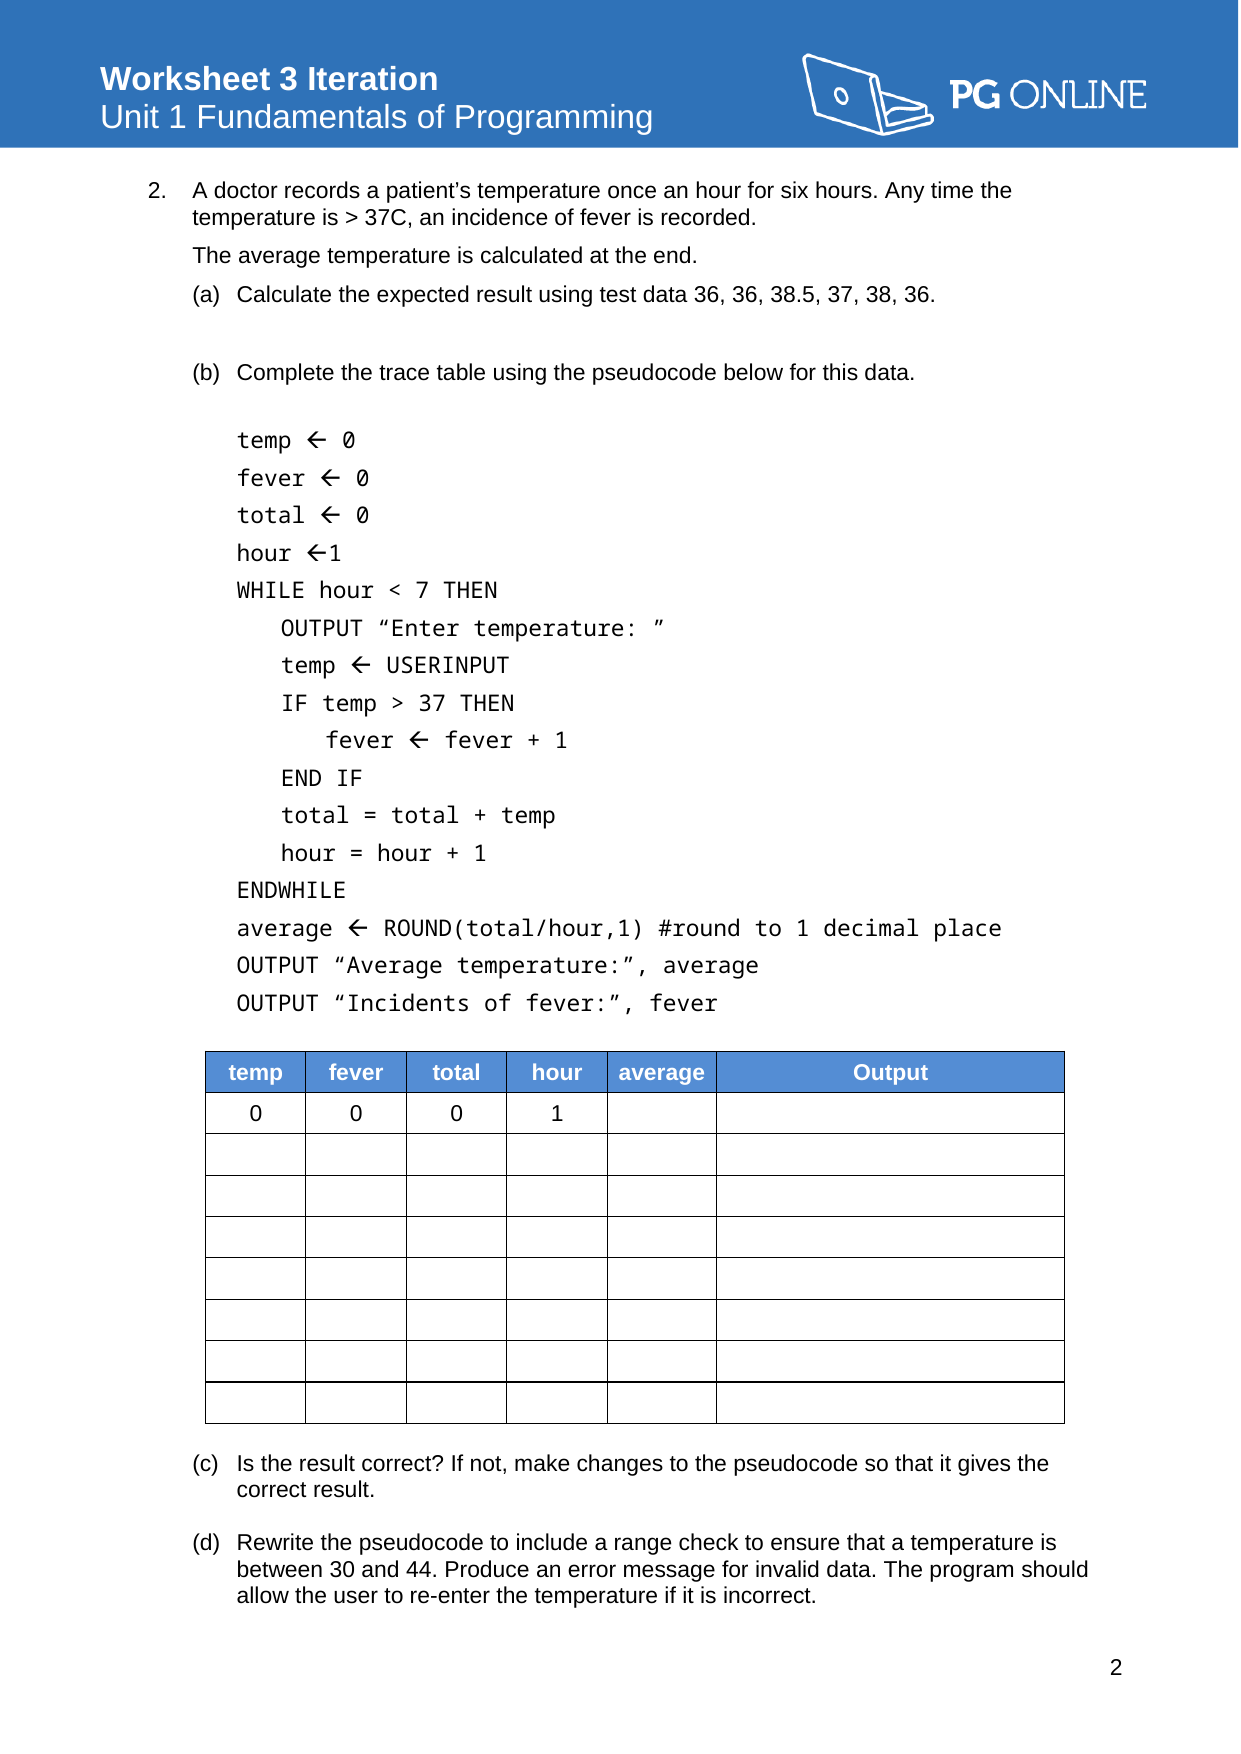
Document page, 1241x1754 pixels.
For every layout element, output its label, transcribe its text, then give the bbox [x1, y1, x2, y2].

text total = total + temp [236, 799, 1122, 830]
table_cell [407, 1300, 506, 1340]
text END IF [236, 762, 1122, 793]
table_cell [206, 1300, 305, 1340]
table_cell [717, 1300, 1064, 1340]
table_cell [206, 1134, 305, 1174]
text 2. A doctor records a patient’s temperature once an hour for six hours. Any time the temperature is > 37C, an incidence of fever is recorded. [148, 177, 1122, 230]
table_header hour [507, 1052, 607, 1092]
table_header temp [206, 1052, 305, 1092]
table_header fever [306, 1052, 406, 1092]
table_header total [407, 1052, 506, 1092]
text OUTPUT “Enter temperature: ” [236, 612, 1122, 643]
text (b) Complete the trace table using the pseudocode below for this data. [192, 359, 1122, 385]
table_cell [407, 1341, 506, 1381]
table_cell [608, 1217, 716, 1257]
table_cell [717, 1258, 1064, 1299]
table_cell [608, 1300, 716, 1340]
table_cell [507, 1217, 607, 1257]
table_cell [507, 1300, 607, 1340]
text average ROUND(total/hour,1) #round to 1 decimal place [236, 912, 1122, 943]
table_cell [306, 1383, 406, 1423]
text (a) Calculate the expected result using test data 36, 36, 38.5, 37, 38, 36. [148, 281, 1122, 308]
table_cell [717, 1093, 1064, 1133]
table_cell [206, 1217, 305, 1257]
table_cell 0 [407, 1093, 506, 1133]
table_cell [407, 1134, 506, 1174]
table_cell [507, 1341, 607, 1381]
text hour 1 [236, 537, 1122, 568]
text IF temp > 37 THEN [236, 687, 1122, 718]
text temp 0 [236, 424, 1122, 455]
table_cell [608, 1258, 716, 1299]
table_cell 0 [206, 1093, 305, 1133]
text (c) Is the result correct? If not, make changes to the pseudocode so that it gives the correct result. [192, 1450, 1122, 1503]
text ENDWHILE [236, 874, 1122, 905]
table_cell [407, 1258, 506, 1299]
table_cell 0 [306, 1093, 406, 1133]
table_cell [717, 1134, 1064, 1174]
table_cell [306, 1300, 406, 1340]
table_cell [206, 1383, 305, 1423]
text The average temperature is calculated at the end. [148, 242, 1122, 269]
table_cell [717, 1217, 1064, 1257]
table_cell [206, 1258, 305, 1299]
text fever 0 [236, 462, 1122, 493]
table_cell [507, 1176, 607, 1216]
table_cell [206, 1341, 305, 1381]
table_cell 1 [507, 1093, 607, 1133]
text total 0 [236, 499, 1122, 530]
text temp USERINPUT [236, 649, 1122, 680]
table_cell [206, 1176, 305, 1216]
text hour = hour + 1 [236, 837, 1122, 868]
table_cell [507, 1134, 607, 1174]
text (d) Rewrite the pseudocode to include a range check to ensure that a temperature is between 30 and 44. Produce an error message for invalid data. The program should allow the user to re-enter the temperature if it is incorrect. [192, 1529, 1122, 1608]
text OUTPUT “Average temperature:”, average [236, 949, 1122, 980]
table_cell [507, 1383, 607, 1423]
table_cell [507, 1258, 607, 1299]
table_cell [717, 1383, 1064, 1423]
table_cell [608, 1093, 716, 1133]
table_header Output [717, 1052, 1064, 1092]
picture [802, 53, 1147, 136]
table_cell [306, 1217, 406, 1257]
table_cell [608, 1383, 716, 1423]
table_cell [608, 1134, 716, 1174]
table_cell [306, 1176, 406, 1216]
table_header average [608, 1052, 716, 1092]
table_cell [717, 1341, 1064, 1381]
table_cell [407, 1383, 506, 1423]
table_cell [306, 1258, 406, 1299]
table_cell [407, 1217, 506, 1257]
table_cell [717, 1176, 1064, 1216]
table_cell [306, 1341, 406, 1381]
table_cell [407, 1176, 506, 1216]
table_cell [608, 1176, 716, 1216]
table_cell [608, 1341, 716, 1381]
text OUTPUT “Incidents of fever:”, fever [236, 987, 1122, 1018]
table_cell [306, 1134, 406, 1174]
text fever fever + 1 [236, 724, 1122, 755]
text WHILE hour < 7 THEN [236, 574, 1122, 605]
